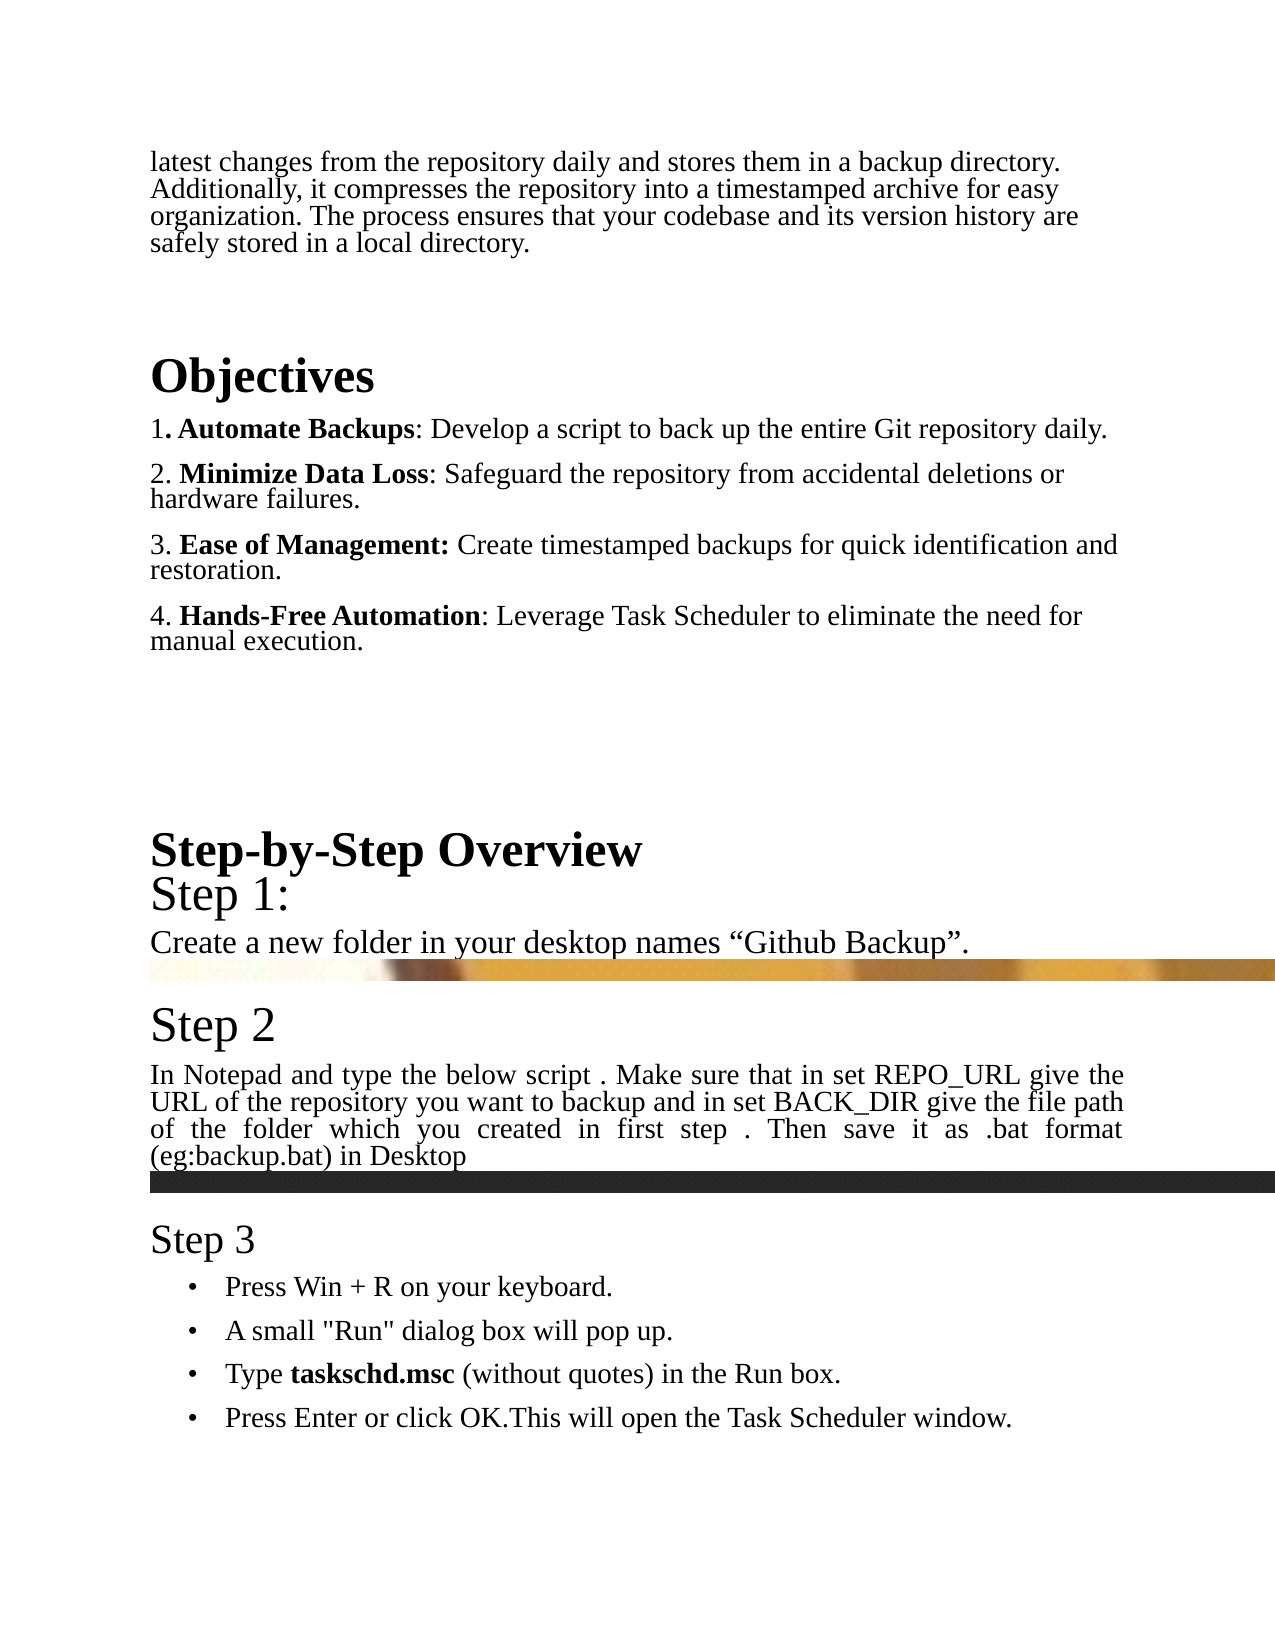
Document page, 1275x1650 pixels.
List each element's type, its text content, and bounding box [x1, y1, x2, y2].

list Press Win + R on your keyboard. [187, 1275, 1125, 1302]
text Step 1: [150, 889, 217, 916]
list Type taskschd.msc (without quotes) in the Run box. [187, 1362, 1125, 1389]
text 3. Ease of Management: Create timestamped backups for quick identification and restoration. [150, 535, 1125, 585]
text Create a new folder in your desktop names “Github Backup”. [150, 932, 1125, 959]
text In Notepad and type the below script . Make sure that in set REPO_URL give the URL of the repository you want to backup and in set BACK_DIR give the file path of the folder which you created in first step . Then save it as .bat format (eg:backup.bat) in Desktop [150, 1063, 1125, 1171]
text 1. Automate Backups: Develop a script to back up the entire Git repository daily. [150, 418, 1125, 443]
text Objectives [150, 372, 222, 397]
text 4. Hands-Free Automation: Leverage Task Scheduler to eliminate the need for manual execution. [150, 606, 1125, 656]
text Step 2 [150, 1019, 217, 1047]
text Step 1: [221, 889, 1125, 916]
list Press Enter or click OK.This will open the Task Scheduler window. [187, 1406, 1125, 1433]
list A small "Run" dialog box will pop up. [187, 1319, 1125, 1346]
text Step-by-Step Overview [150, 845, 219, 872]
text Step-by-Step Overview [301, 845, 400, 872]
text 2. Minimize Data Loss: Safeguard the repository from accidental deletions or hardware failures. [150, 464, 1125, 514]
text Objectives [229, 372, 1125, 397]
text Step 3 [150, 1231, 1125, 1258]
text Step 2 [221, 1019, 1125, 1047]
text Step-by-Step Overview [407, 845, 1125, 872]
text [150, 150, 1125, 258]
text Step-by-Step Overview [226, 845, 300, 872]
